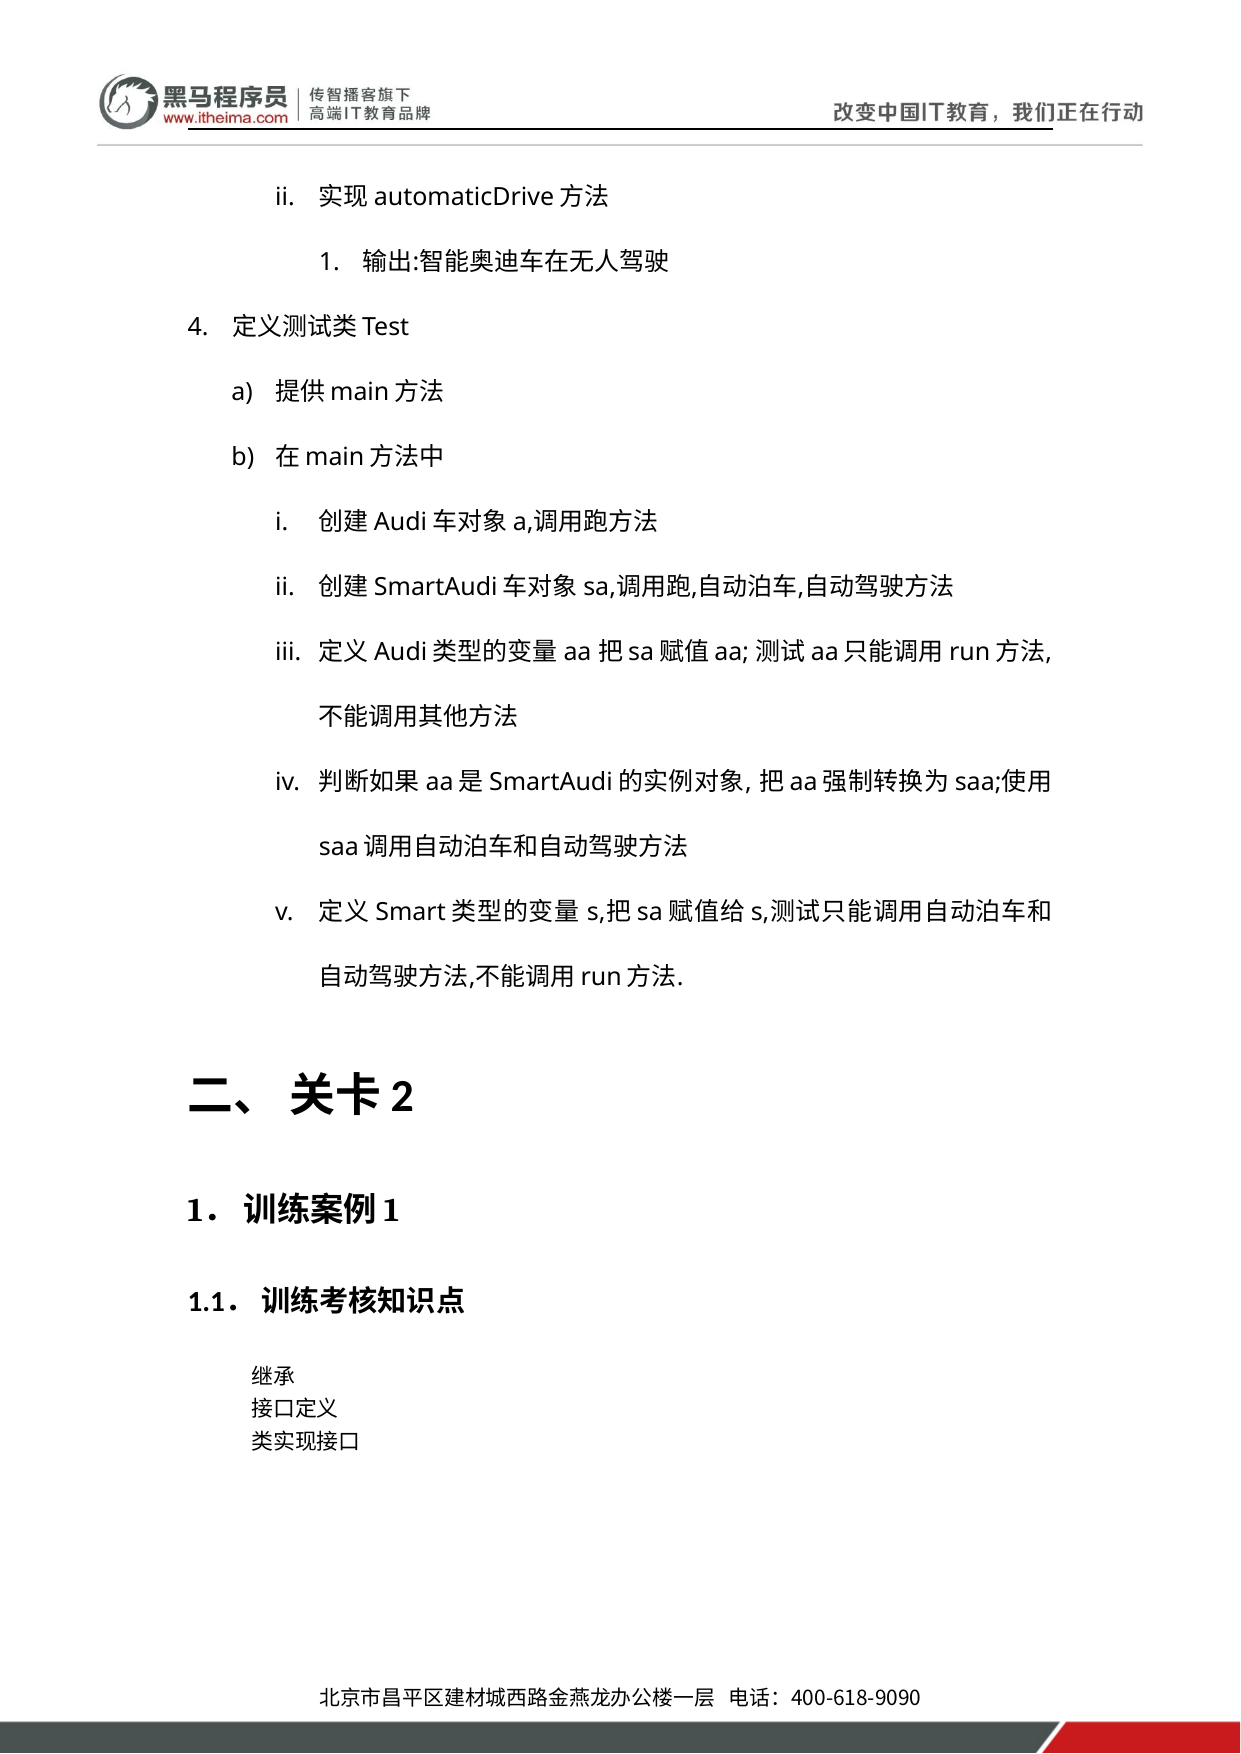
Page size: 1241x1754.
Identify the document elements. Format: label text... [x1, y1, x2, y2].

subtitle 关卡2 [187, 1042, 1053, 1140]
list 定义Smart类型的变量 s,把sa赋值给s,测试只能调用自动泊车和自动驾驶方法,不能调用run方法. [275, 877, 1053, 1007]
list 在main方法中 [231, 422, 1053, 487]
text 接口定义 [187, 1391, 1053, 1423]
picture [0, 3, 1241, 153]
list 创建Audi车对象 a,调用跑方法 [275, 487, 1053, 552]
list 定义Audi类型的变量 aa 把sa赋值aa; 测试aa只能调用run方法,不能调用其他方法 [275, 617, 1053, 747]
list 定义测试类Test [187, 292, 1053, 357]
list 判断如果aa是SmartAudi的实例对象, 把aa强制转换为saa;使用saa调用自动泊车和自动驾驶方法 [275, 747, 1053, 877]
list 创建SmartAudi车对象 sa,调用跑,自动泊车,自动驾驶方法 [275, 552, 1053, 617]
list 输出:智能奥迪车在无人驾驶 [319, 227, 1053, 292]
list 实现automaticDrive方法 [275, 162, 1053, 227]
text 类实现接口 [187, 1423, 1053, 1456]
list 提供main方法 [231, 357, 1053, 422]
picture [0, 1662, 1241, 1753]
subtitle 训练考核知识点 [187, 1266, 1053, 1331]
text 继承 [187, 1358, 1053, 1391]
subtitle 训练案例1 [187, 1174, 1053, 1239]
